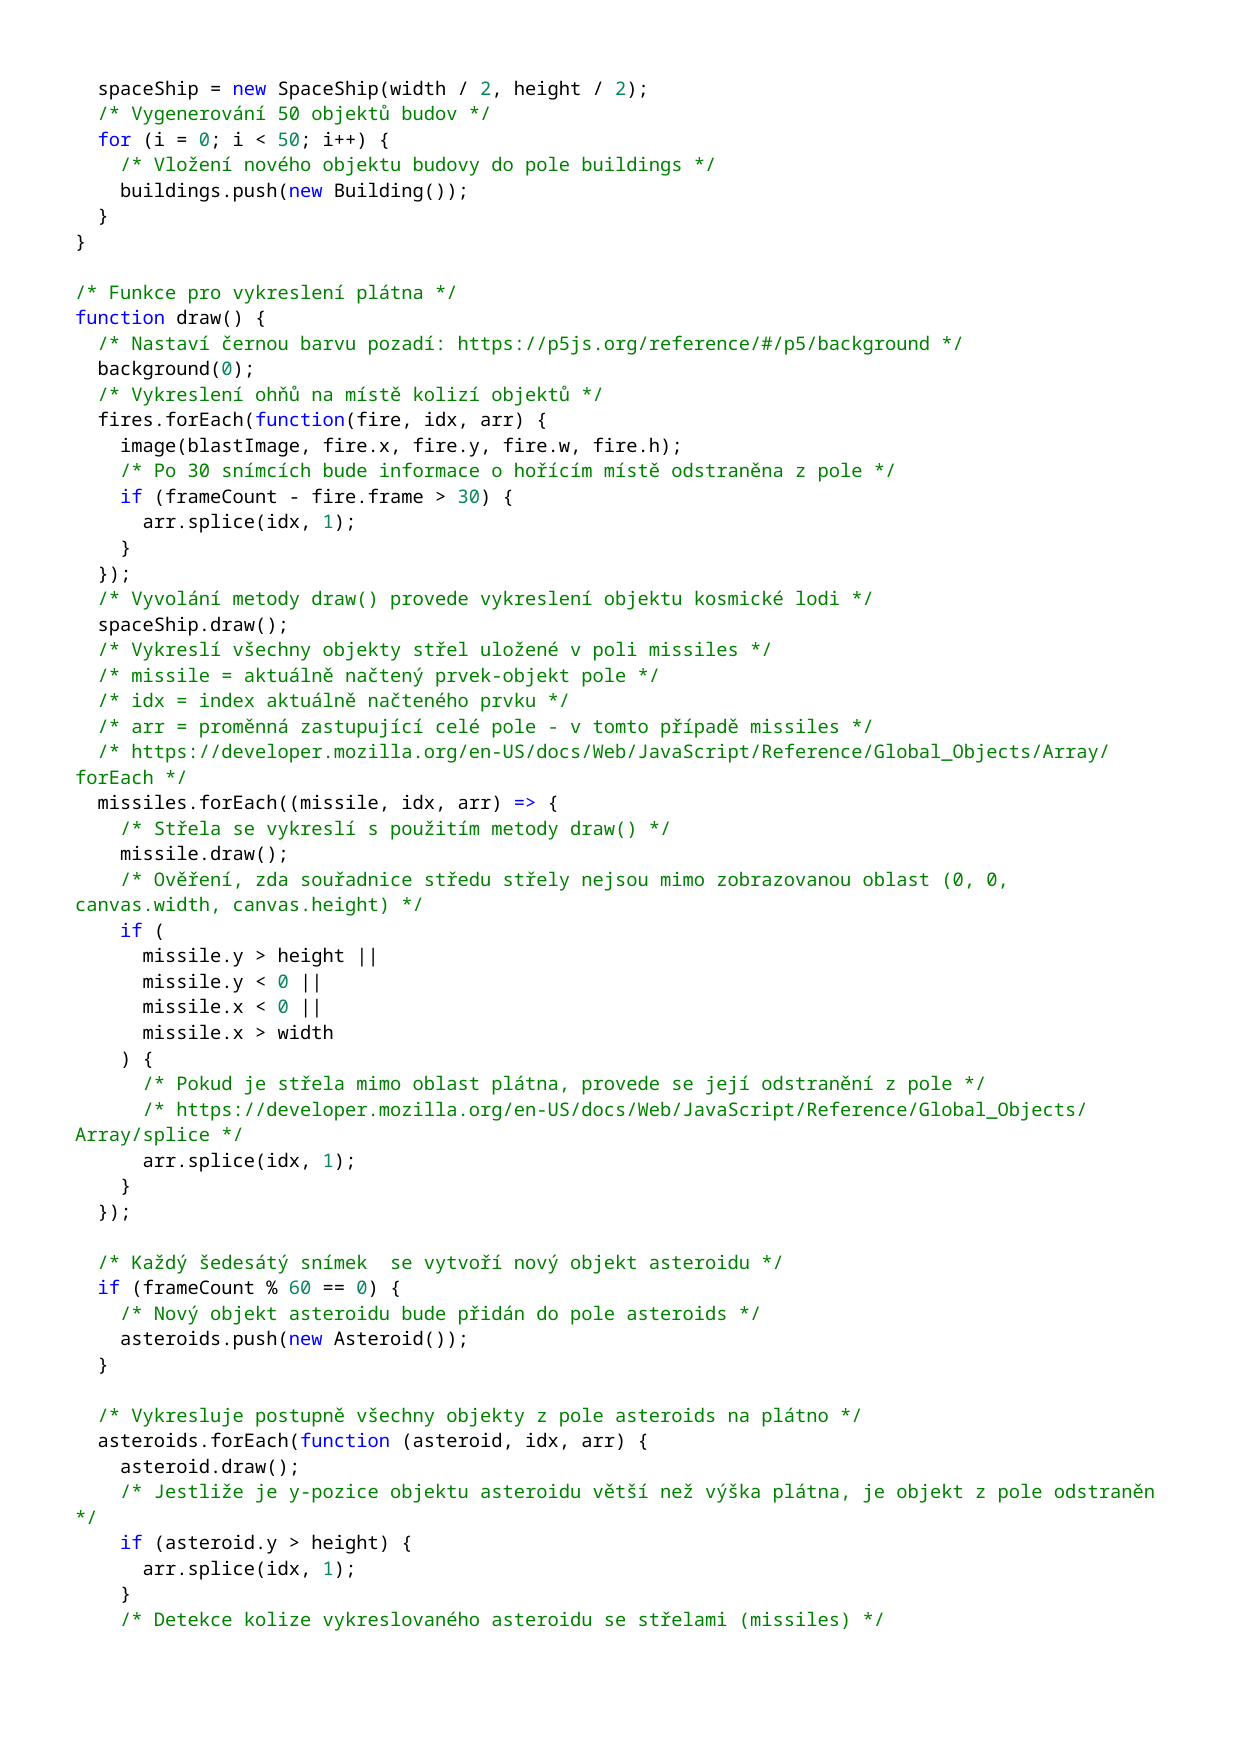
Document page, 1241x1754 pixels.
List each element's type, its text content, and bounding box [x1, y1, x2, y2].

text function draw() { [75, 305, 1165, 330]
text /* Vykreslí všechny objekty střel uložené v poli missiles */ [75, 636, 1165, 662]
text arr.splice(idx, 1); [75, 1555, 1165, 1581]
text }); [75, 1198, 1165, 1223]
text arr.splice(idx, 1); [75, 1147, 1165, 1172]
text /* Detekce kolize vykreslovaného asteroidu se střelami (missiles) */ [75, 1606, 1165, 1632]
text /* Funkce pro vykreslení plátna */ [75, 279, 1165, 305]
text } [75, 203, 1165, 228]
text /* Vyvolání metody draw() provede vykreslení objektu kosmické lodi */ [75, 585, 1165, 611]
text /* Nastaví černou barvu pozadí: https://p5js.org/reference/#/p5/background */ [75, 330, 1165, 356]
text missile.y > height || [75, 943, 1165, 968]
text /* Po 30 snímcích bude informace o hořícím místě odstraněna z pole */ [75, 458, 1165, 483]
text /* https://developer.mozilla.org/en-US/docs/Web/JavaScript/Reference/Global_Objects/Array/forEach */ [75, 738, 1165, 789]
text if (frameCount - fire.frame > 30) { [75, 483, 1165, 509]
text buildings.push(new Building()); [75, 177, 1165, 203]
text spaceShip.draw(); [75, 611, 1165, 636]
text asteroids.forEach(function (asteroid, idx, arr) { [75, 1428, 1165, 1453]
text arr.splice(idx, 1); [75, 509, 1165, 534]
text } [75, 228, 1165, 254]
text missiles.forEach((missile, idx, arr) => { [75, 789, 1165, 815]
text /* Vygenerování 50 objektů budov */ [75, 101, 1165, 126]
text /* Vykreslení ohňů na místě kolizí objektů */ [75, 381, 1165, 407]
text /* Každý šedesátý snímek se vytvoří nový objekt asteroidu */ [75, 1249, 1165, 1274]
text ) { [75, 1045, 1165, 1070]
text } [75, 534, 1165, 560]
text /* Nový objekt asteroidu bude přidán do pole asteroids */ [75, 1300, 1165, 1326]
text /* idx = index aktuálně načteného prvku */ [75, 687, 1165, 713]
text background(0); [75, 356, 1165, 381]
text /* Vykresluje postupně všechny objekty z pole asteroids na plátno */ [75, 1402, 1165, 1428]
text missile.draw(); [75, 841, 1165, 866]
text missile.x > width [75, 1019, 1165, 1045]
text if (asteroid.y > height) { [75, 1530, 1165, 1555]
text spaceShip = new SpaceShip(width / 2, height / 2); [75, 75, 1165, 101]
text } [75, 1172, 1165, 1198]
text if (frameCount % 60 == 0) { [75, 1274, 1165, 1300]
text /* arr = proměnná zastupující celé pole - v tomto případě missiles */ [75, 713, 1165, 738]
text /* Vložení nového objektu budovy do pole buildings */ [75, 152, 1165, 177]
text } [75, 1351, 1165, 1377]
text if ( [75, 917, 1165, 943]
text /* Pokud je střela mimo oblast plátna, provede se její odstranění z pole */ [75, 1070, 1165, 1096]
text for (i = 0; i < 50; i++) { [75, 126, 1165, 152]
text missile.x < 0 || [75, 994, 1165, 1019]
text /* https://developer.mozilla.org/en-US/docs/Web/JavaScript/Reference/Global_Objects/Array/splice */ [75, 1096, 1165, 1147]
text /* Jestliže je y-pozice objektu asteroidu větší než výška plátna, je objekt z pole odstraněn */ [75, 1479, 1165, 1530]
text missile.y < 0 || [75, 968, 1165, 994]
text fires.forEach(function(fire, idx, arr) { [75, 407, 1165, 432]
text asteroids.push(new Asteroid()); [75, 1326, 1165, 1351]
text /* Střela se vykreslí s použitím metody draw() */ [75, 815, 1165, 841]
text image(blastImage, fire.x, fire.y, fire.w, fire.h); [75, 432, 1165, 458]
text } [75, 1581, 1165, 1606]
text }); [75, 560, 1165, 585]
text asteroid.draw(); [75, 1453, 1165, 1479]
text /* Ověření, zda souřadnice středu střely nejsou mimo zobrazovanou oblast (0, 0, canvas.width, canvas.height) */ [75, 866, 1165, 917]
text /* missile = aktuálně načtený prvek-objekt pole */ [75, 662, 1165, 687]
